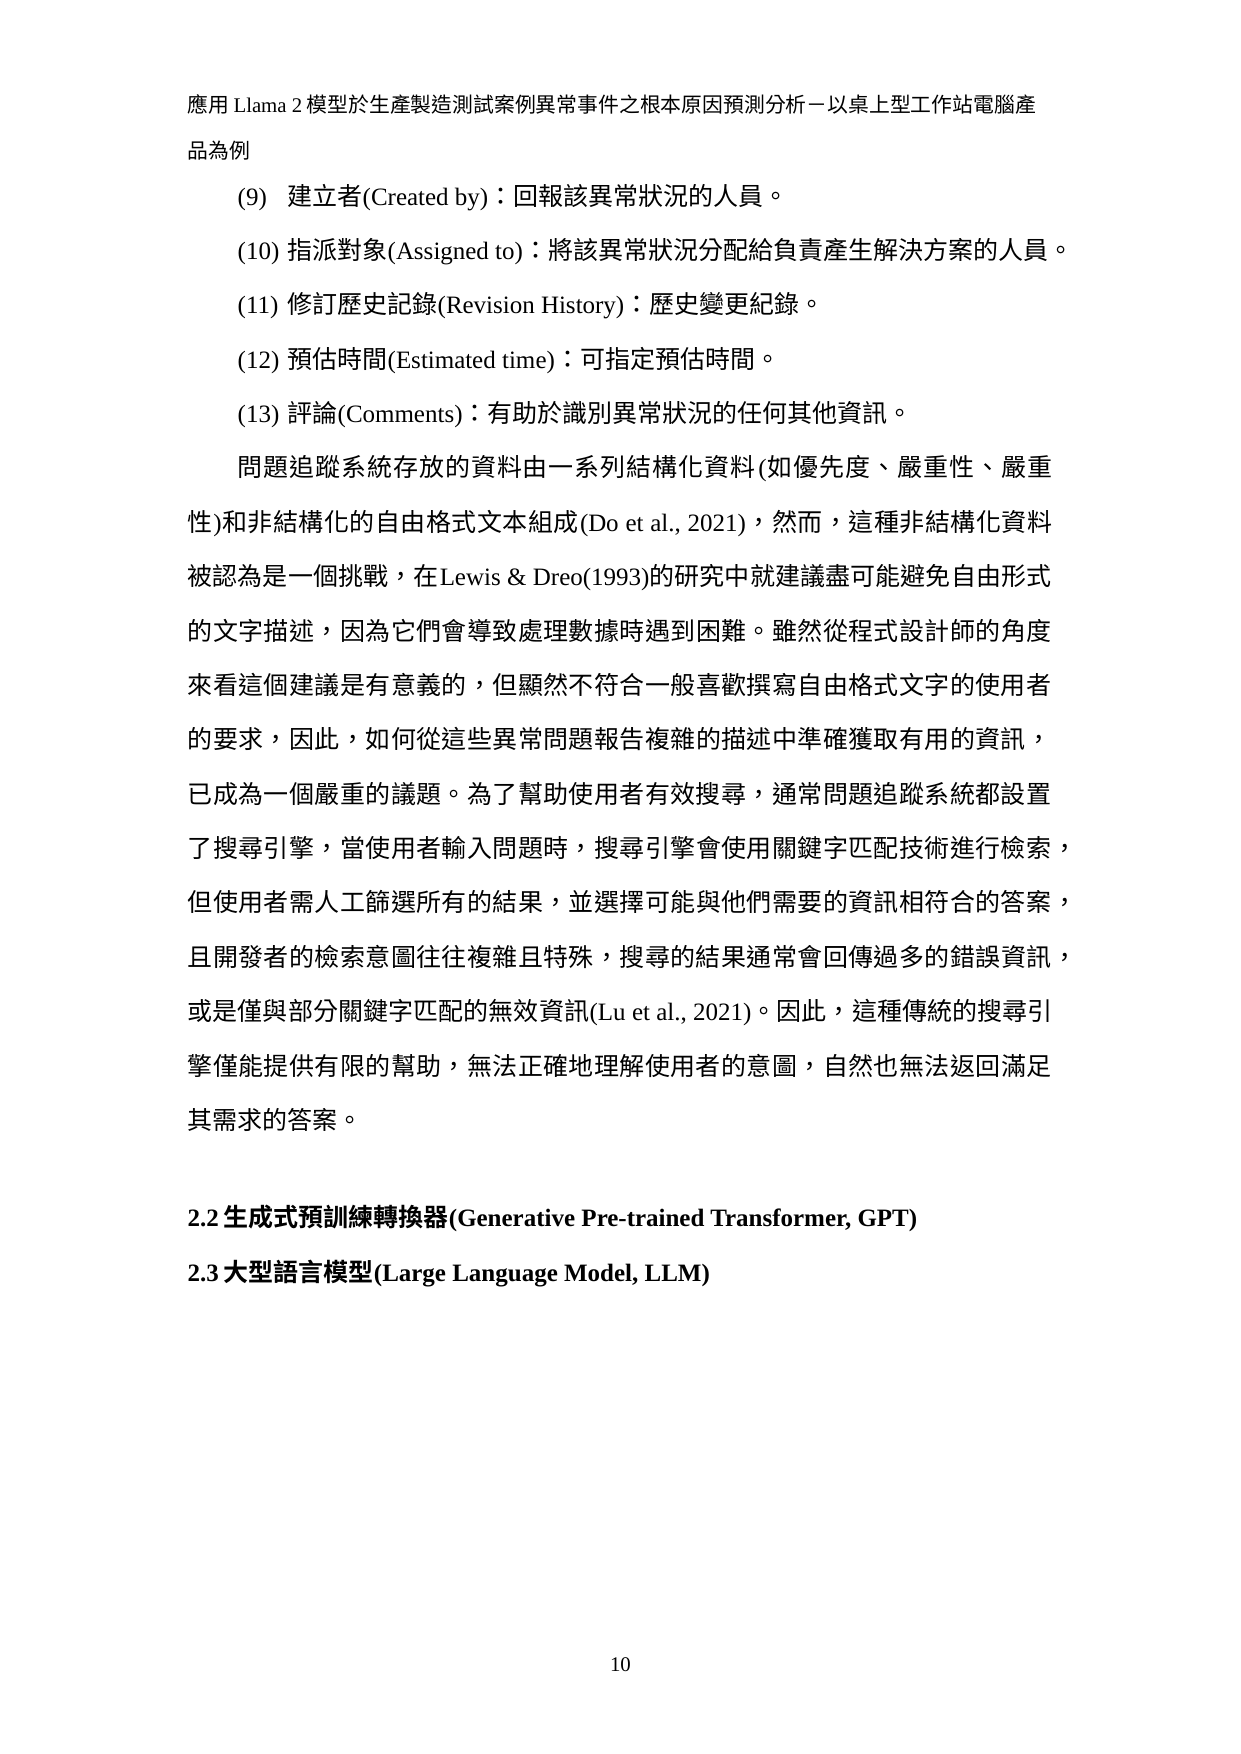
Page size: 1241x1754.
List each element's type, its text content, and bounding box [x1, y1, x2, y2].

list 修訂歷史記錄(Revision History)：歷史變更紀錄。 [237, 285, 1053, 321]
list 評論(Comments)：有助於識別異常狀況的任何其他資訊。 [237, 393, 1053, 430]
list 建立者(Created by)：回報該異常狀況的人員。 [237, 176, 1053, 212]
subtitle 2.2生成式預訓練轉換器(Generative Pre-trained Transformer, GPT) [187, 1198, 1053, 1234]
list 預估時間(Estimated time)：可指定預估時間。 [237, 339, 1053, 375]
text 問題追蹤系統存放的資料由一系列結構化資料(如優先度、嚴重性、嚴重性)和非結構化的自由格式文本組成(Do et al., 2021)，然而，這種非結構化資料被認為是一個挑戰，在Lewis & Dreo(1993)的研究中就建議盡可能避免自由形式的文字描述，因為它們會導致處理數據時遇到困難。雖然從程式設計師的角度來看這個建議是有意義的，但顯然不符合一般喜歡撰寫自由格式文字的使用者的要求，因此，如何從這些異常問題報告複雜的描述中準確獲取有用的資訊，已成為一個嚴重的議題。為了幫助使用者有效搜尋，通常問題追蹤系統都設置了搜尋引擎，當使用者輸入問題時，搜尋引擎會使用關鍵字匹配技術進行檢索，但使用者需人工篩選所有的結果，並選擇可能與他們需要的資訊相符合的答案，且開發者的檢索意圖往往複雜且特殊，搜尋的結果通常會回傳過多的錯誤資訊，或是僅與部分關鍵字匹配的無效資訊(Lu et al., 2021)。因此，這種傳統的搜尋引擎僅能提供有限的幫助，無法正確地理解使用者的意圖，自然也無法返回滿足其需求的答案。 [187, 448, 1053, 1137]
subtitle 2.3大型語言模型(Large Language Model, LLM) [187, 1252, 1053, 1288]
list 指派對象(Assigned to)：將該異常狀況分配給負責產生解決方案的人員。 [237, 230, 1053, 267]
